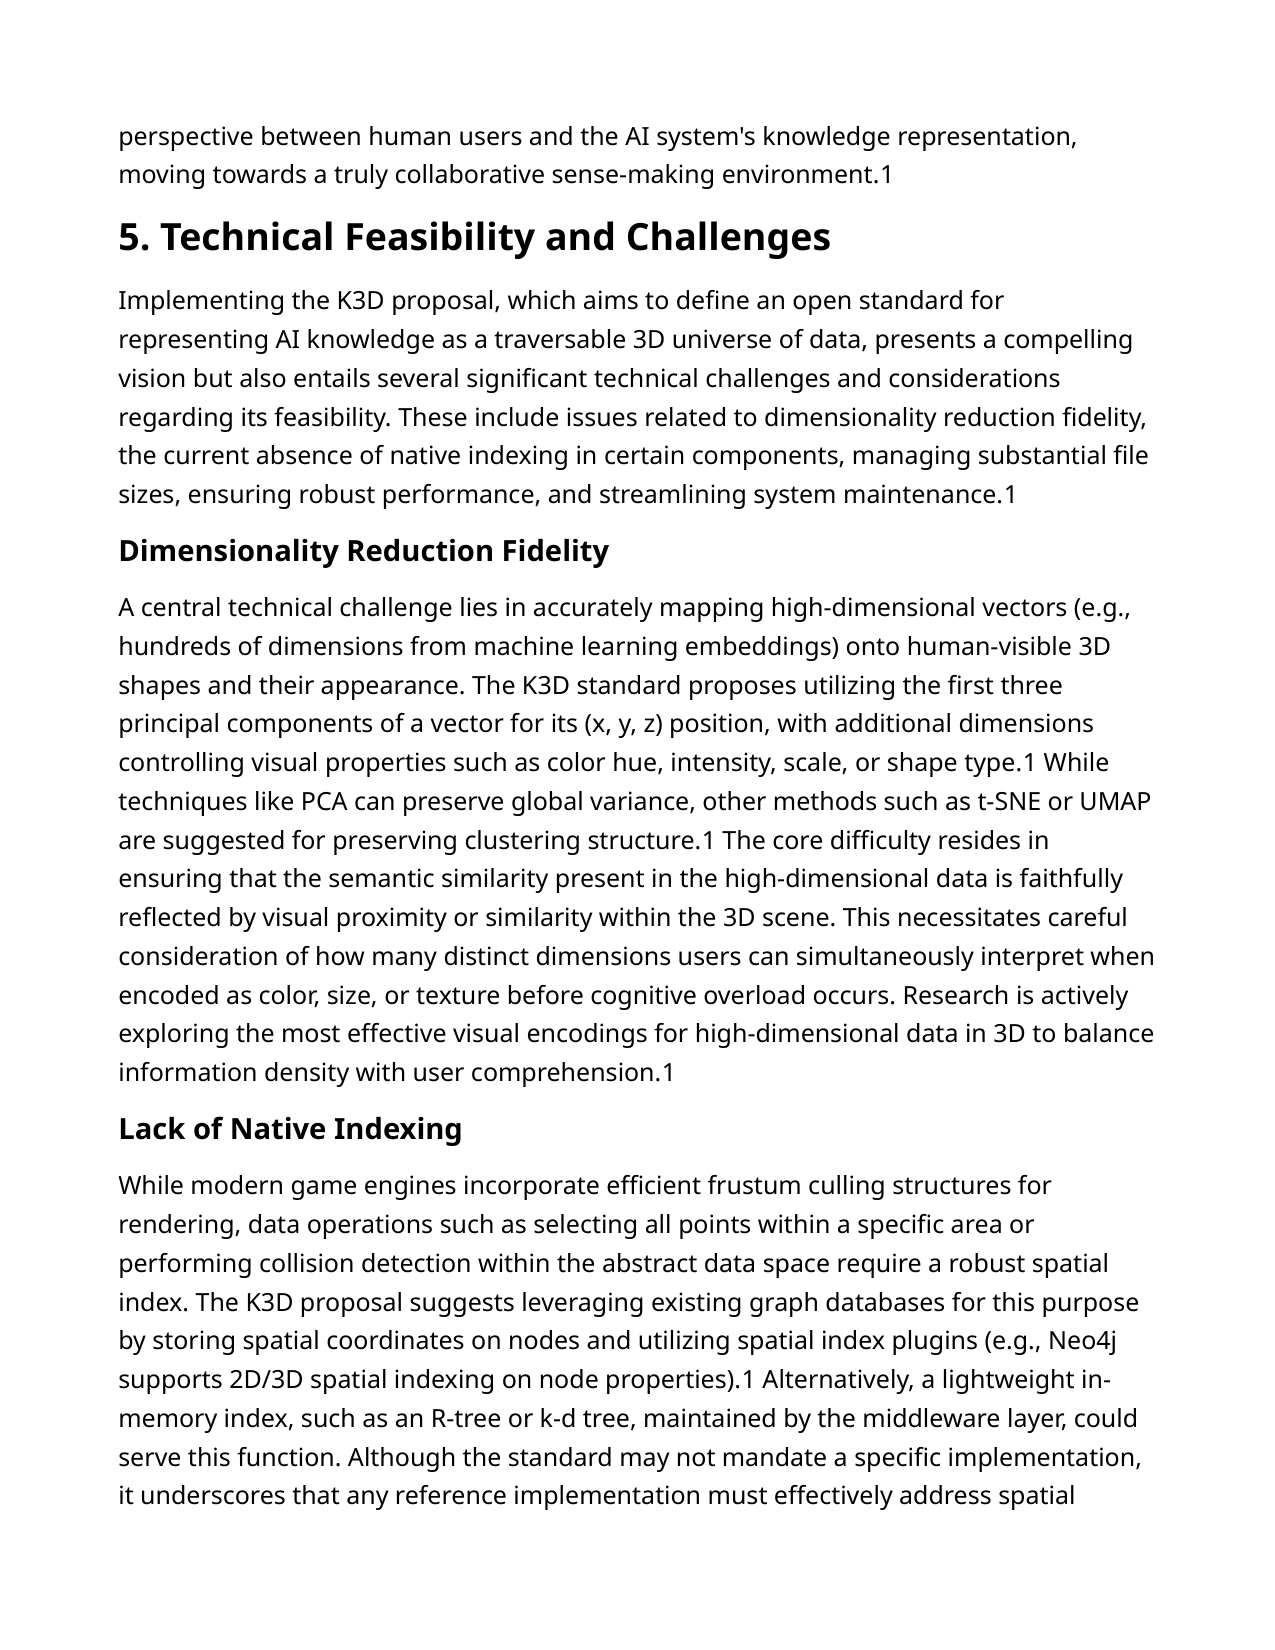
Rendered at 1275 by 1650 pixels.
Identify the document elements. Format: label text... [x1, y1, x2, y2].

subtitle Lack of Native Indexing [118, 1108, 1157, 1148]
subtitle Dimensionality Reduction Fidelity [118, 530, 1157, 570]
text A central technical challenge lies in accurately mapping high-dimensional vectors (e.g., hundreds of dimensions from machine learning embeddings) onto human-visible 3D shapes and their appearance. The K3D standard proposes utilizing the first three principal components of a vector for its (x, y, z) position, with additional dimensions controlling visual properties such as color hue, intensity, scale, or shape type.1 While techniques like PCA can preserve global variance, other methods such as t-SNE or UMAP are suggested for preserving clustering structure.1 The core difficulty resides in ensuring that the semantic similarity present in the high-dimensional data is faithfully reflected by visual proximity or similarity within the 3D scene. This necessitates careful consideration of how many distinct dimensions users can simultaneously interpret when encoded as color, size, or texture before cognitive overload occurs. Research is actively exploring the most effective visual encodings for high-dimensional data in 3D to balance information density with user comprehension.1 [118, 590, 1157, 1089]
subtitle 5. Technical Feasibility and Challenges [118, 210, 1157, 261]
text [118, 118, 1157, 191]
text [118, 1168, 1157, 1512]
text Implementing the K3D proposal, which aims to define an open standard for representing AI knowledge as a traversable 3D universe of data, presents a compelling vision but also entails several significant technical challenges and considerations regarding its feasibility. These include issues related to dimensionality reduction fidelity, the current absence of native indexing in certain components, managing substantial file sizes, ensuring robust performance, and streamlining system maintenance.1 [118, 283, 1157, 511]
